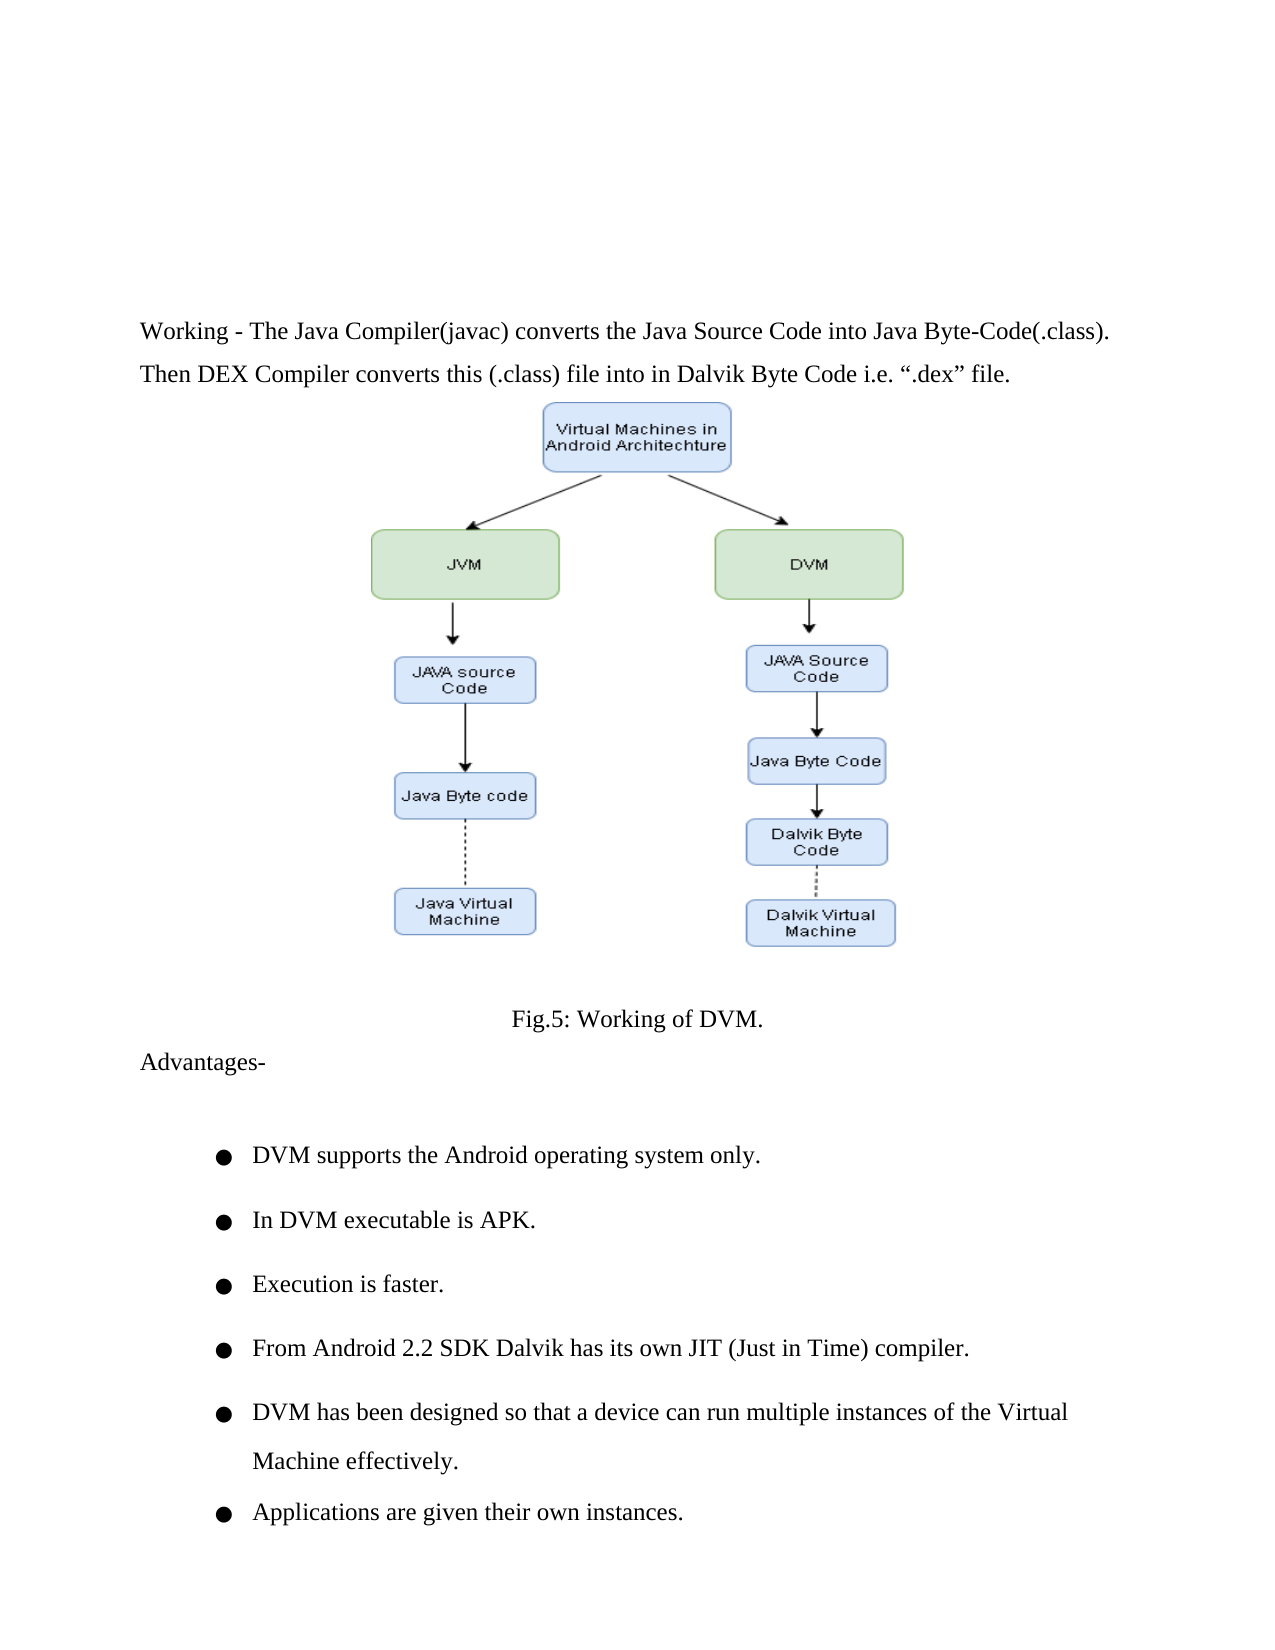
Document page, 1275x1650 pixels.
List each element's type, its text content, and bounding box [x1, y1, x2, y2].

text Working - The Java Compiler(javac) converts the Java Source Code into Java Byte-Code(.class). Then DEX Compiler converts this (.class) file into in Dalvik Byte Code i.e. “.dex” file. [139, 316, 1135, 388]
text Advantages- [139, 1047, 1135, 1076]
list DVM supports the Android operating system only. [214, 1133, 1135, 1176]
list Execution is faster. [214, 1261, 1135, 1304]
list Applications are given their own instances. [214, 1489, 1135, 1532]
list From Android 2.2 SDK Dalvik has its own JIT (Just in Time) compiler. [214, 1325, 1135, 1368]
list DVM has been designed so that a device can run multiple instances of the Virtual Machine effectively. [214, 1389, 1135, 1475]
picture [371, 402, 904, 948]
list In DVM executable is APK. [214, 1197, 1135, 1240]
text Fig.5: Working of DVM. [139, 1004, 1135, 1032]
